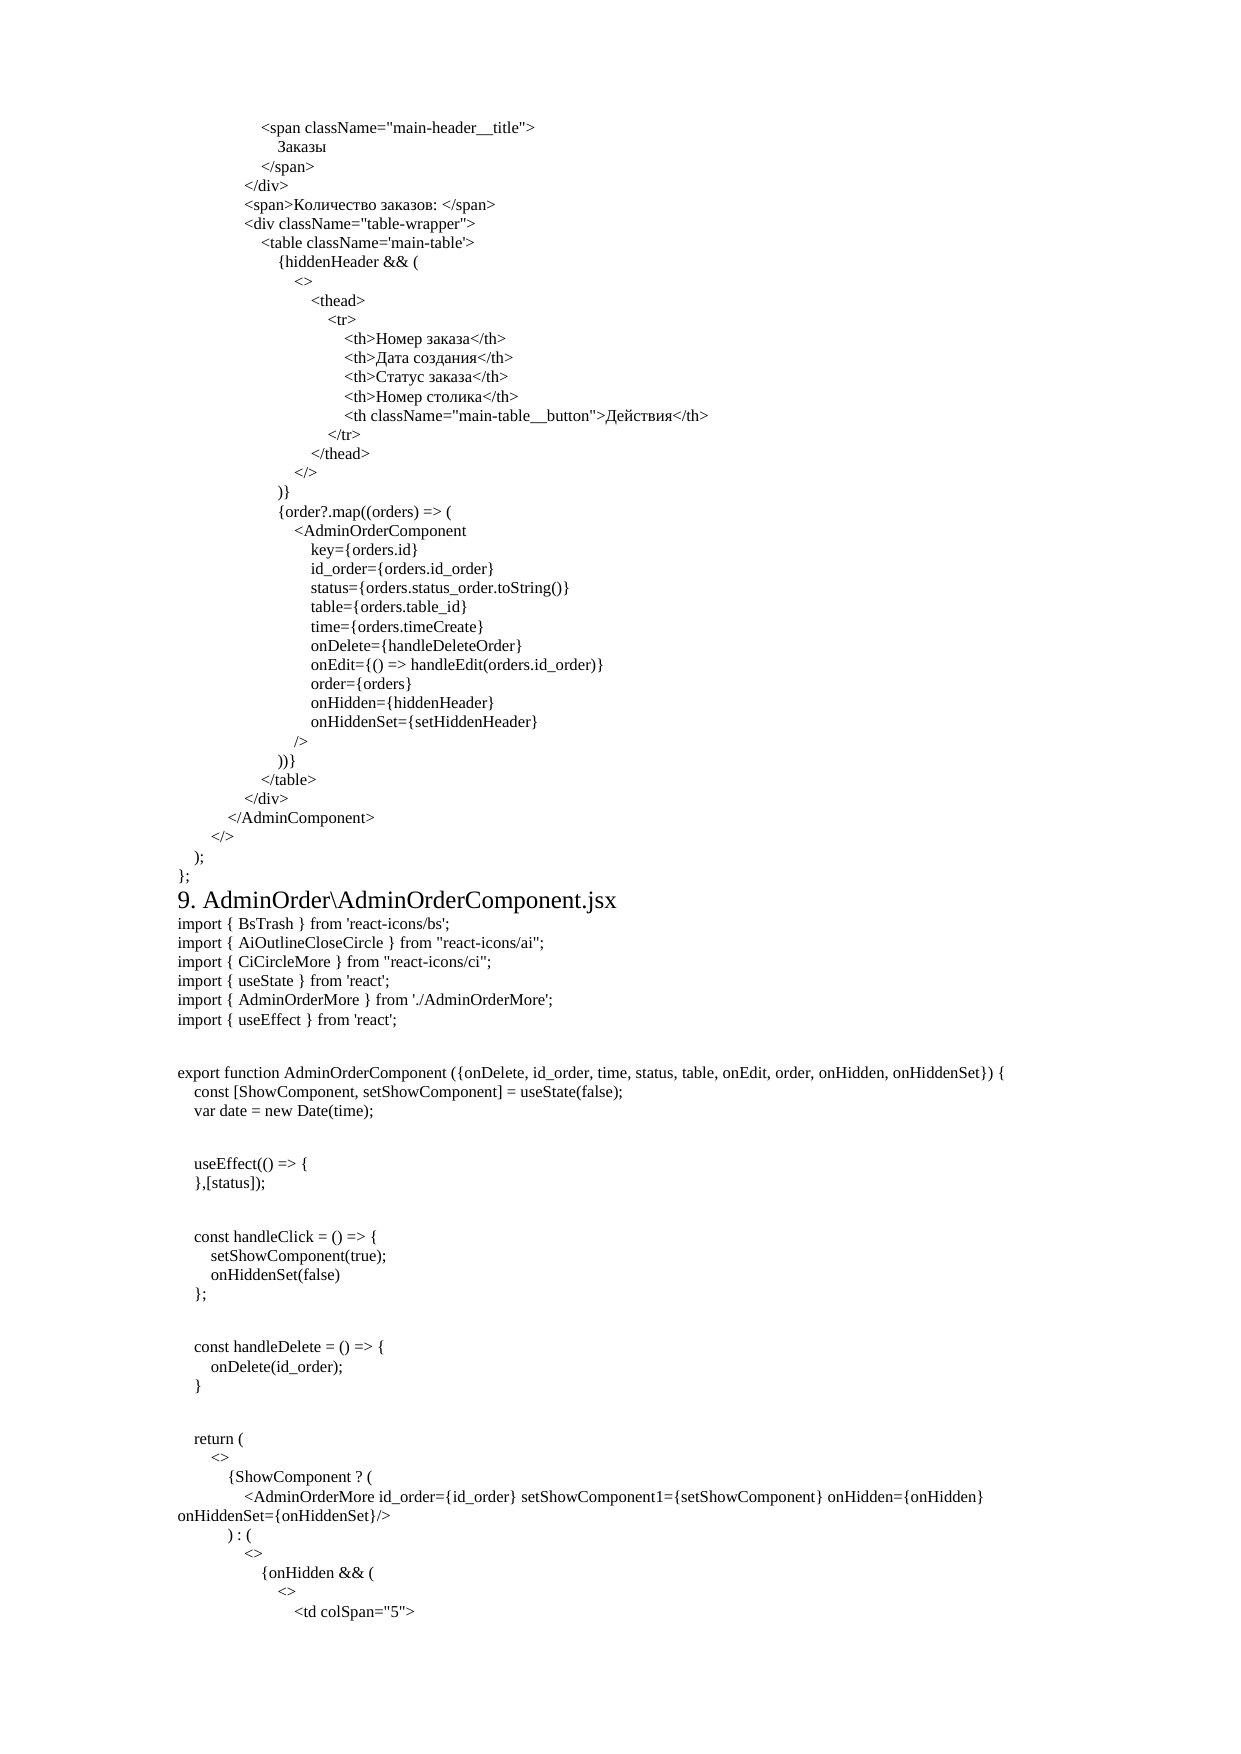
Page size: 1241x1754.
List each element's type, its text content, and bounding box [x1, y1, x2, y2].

text id_order={orders.id_order} [177, 559, 1152, 578]
text <th>Дата создания</th> [177, 348, 1152, 367]
text <> [177, 1544, 1152, 1563]
text <> [177, 1582, 1152, 1601]
text },[status]); [177, 1173, 1152, 1192]
text <th>Статус заказа</th> [177, 367, 1152, 386]
text return ( [177, 1429, 1152, 1448]
text </> [177, 463, 1152, 482]
text </AdminComponent> [177, 808, 1152, 827]
text ) : ( [177, 1525, 1152, 1544]
text /> [177, 731, 1152, 751]
text table={orders.table_id} [177, 597, 1152, 616]
text <th className="main-table__button">Действия</th> [177, 406, 1152, 425]
text const handleDelete = () => { [177, 1337, 1152, 1356]
text <tr> [177, 310, 1152, 329]
text useEffect(() => { [177, 1154, 1152, 1173]
text 9. AdminOrder\AdminOrderComponent.jsx [177, 885, 1152, 913]
text <span>Количество заказов: </span> [177, 195, 1152, 214]
text export function AdminOrderComponent ({onDelete, id_order, time, status, table, onEdit, order, onHidden, onHiddenSet}) { [177, 1063, 1152, 1082]
text {hiddenHeader && ( [177, 252, 1152, 271]
text onDelete={handleDeleteOrder} [177, 636, 1152, 655]
text <> [177, 271, 1152, 291]
text const [ShowComponent, setShowComponent] = useState(false); [177, 1082, 1152, 1101]
text import { AdminOrderMore } from './AdminOrderMore'; [177, 990, 1152, 1009]
text )} [177, 482, 1152, 501]
text const handleClick = () => { [177, 1227, 1152, 1246]
text import { AiOutlineCloseCircle } from "react-icons/ai"; [177, 933, 1152, 952]
text <thead> [177, 291, 1152, 310]
text var date = new Date(time); [177, 1101, 1152, 1120]
text {ShowComponent ? ( [177, 1467, 1152, 1486]
text <td colSpan="5"> [177, 1601, 1152, 1621]
text onHidden={hiddenHeader} [177, 693, 1152, 712]
text </div> [177, 789, 1152, 808]
text {onHidden && ( [177, 1563, 1152, 1582]
text ); [177, 846, 1152, 866]
text <AdminOrderMore id_order={id_order} setShowComponent1={setShowComponent} onHidden={onHidden} onHiddenSet={onHiddenSet}/> [177, 1486, 1152, 1525]
text key={orders.id} [177, 540, 1152, 559]
text </table> [177, 770, 1152, 789]
text onHiddenSet={setHiddenHeader} [177, 712, 1152, 731]
text } [177, 1376, 1152, 1395]
text </thead> [177, 444, 1152, 463]
text import { useEffect } from 'react'; [177, 1009, 1152, 1028]
text }; [177, 1284, 1152, 1303]
text </> [177, 827, 1152, 846]
text import { CiCircleMore } from "react-icons/ci"; [177, 952, 1152, 971]
text onEdit={() => handleEdit(orders.id_order)} [177, 655, 1152, 674]
text setShowComponent(true); [177, 1246, 1152, 1265]
text {order?.map((orders) => ( [177, 501, 1152, 521]
text }; [177, 866, 1152, 885]
text <> [177, 1448, 1152, 1467]
text <th>Номер столика</th> [177, 386, 1152, 406]
text order={orders} [177, 674, 1152, 693]
text </tr> [177, 425, 1152, 444]
text import { BsTrash } from 'react-icons/bs'; [177, 913, 1152, 933]
text </span> [177, 156, 1152, 176]
text </div> [177, 176, 1152, 195]
text time={orders.timeCreate} [177, 616, 1152, 636]
text onDelete(id_order); [177, 1356, 1152, 1376]
text status={orders.status_order.toString()} [177, 578, 1152, 597]
text <span className="main-header__title"> [177, 118, 1152, 137]
text onHiddenSet(false) [177, 1265, 1152, 1284]
text Заказы [177, 137, 1152, 156]
text <table className='main-table'> [177, 233, 1152, 252]
text import { useState } from 'react'; [177, 971, 1152, 990]
text <AdminOrderComponent [177, 521, 1152, 540]
text ))} [177, 751, 1152, 770]
text <th>Номер заказа</th> [177, 329, 1152, 348]
text <div className="table-wrapper"> [177, 214, 1152, 233]
